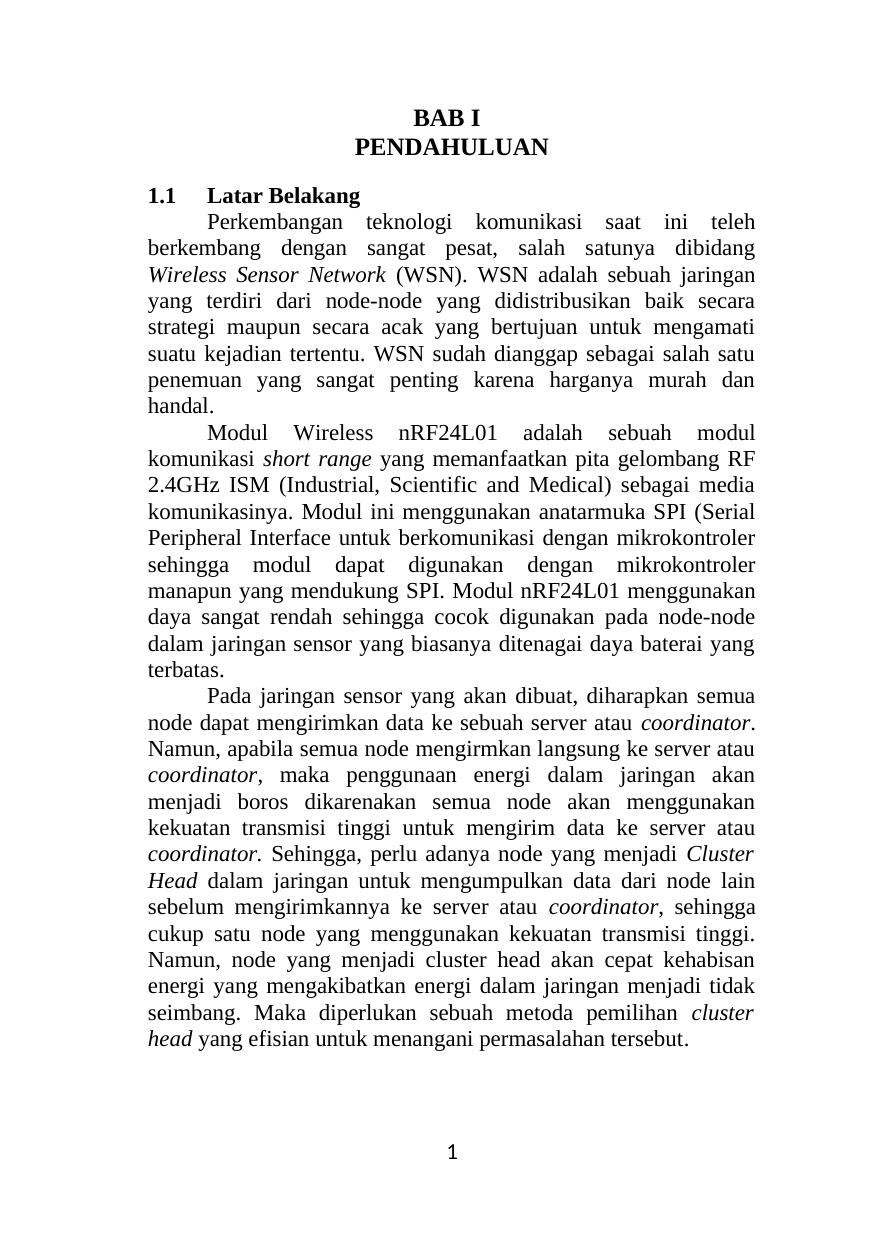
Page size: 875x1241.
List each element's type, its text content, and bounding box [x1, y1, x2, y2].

text Pada jaringan sensor yang akan dibuat, diharapkan semua node dapat mengirimkan data ke sebuah server atau coordinator. Namun, apabila semua node mengirmkan langsung ke server atau coordinator, maka penggunaan energi dalam jaringan akan menjadi boros dikarenakan semua node akan menggunakan kekuatan transmisi tinggi untuk mengirim data ke server atau coordinator. Sehingga, perlu adanya node yang menjadi Cluster Head dalam jaringan untuk mengumpulkan data dari node lain sebelum mengirimkannya ke server atau coordinator, sehingga cukup satu node yang menggunakan kekuatan transmisi tinggi. Namun, node yang menjadi cluster head akan cepat kehabisan energi yang mengakibatkan energi dalam jaringan menjadi tidak seimbang. Maka diperlukan sebuah metoda pemilihan cluster head yang efisian untuk menangani permasalahan tersebut. [148, 682, 756, 1051]
text Modul Wireless nRF24L01 adalah sebuah modul komunikasi short range yang memanfaatkan pita gelombang RF 2.4GHz ISM (Industrial, Scientific and Medical) sebagai media komunikasinya. Modul ini menggunakan anatarmuka SPI (Serial Peripheral Interface untuk berkomunikasi dengan mikrokontroler sehingga modul dapat digunakan dengan mikrokontroler manapun yang mendukung SPI. Modul nRF24L01 menggunakan daya sangat rendah sehingga cocok digunakan pada node-node dalam jaringan sensor yang biasanya ditenagai daya baterai yang terbatas. [148, 419, 756, 682]
subtitle BAB I PENDAHULUAN [74, 103, 756, 161]
subtitle Latar Belakang [148, 182, 756, 208]
text Perkembangan teknologi komunikasi saat ini teleh berkembang dengan sangat pesat, salah satunya dibidang Wireless Sensor Network (WSN). WSN adalah sebuah jaringan yang terdiri dari node-node yang didistribusikan baik secara strategi maupun secara acak yang bertujuan untuk mengamati suatu kejadian tertentu. WSN sudah dianggap sebagai salah satu penemuan yang sangat penting karena harganya murah dan handal. [148, 208, 756, 419]
